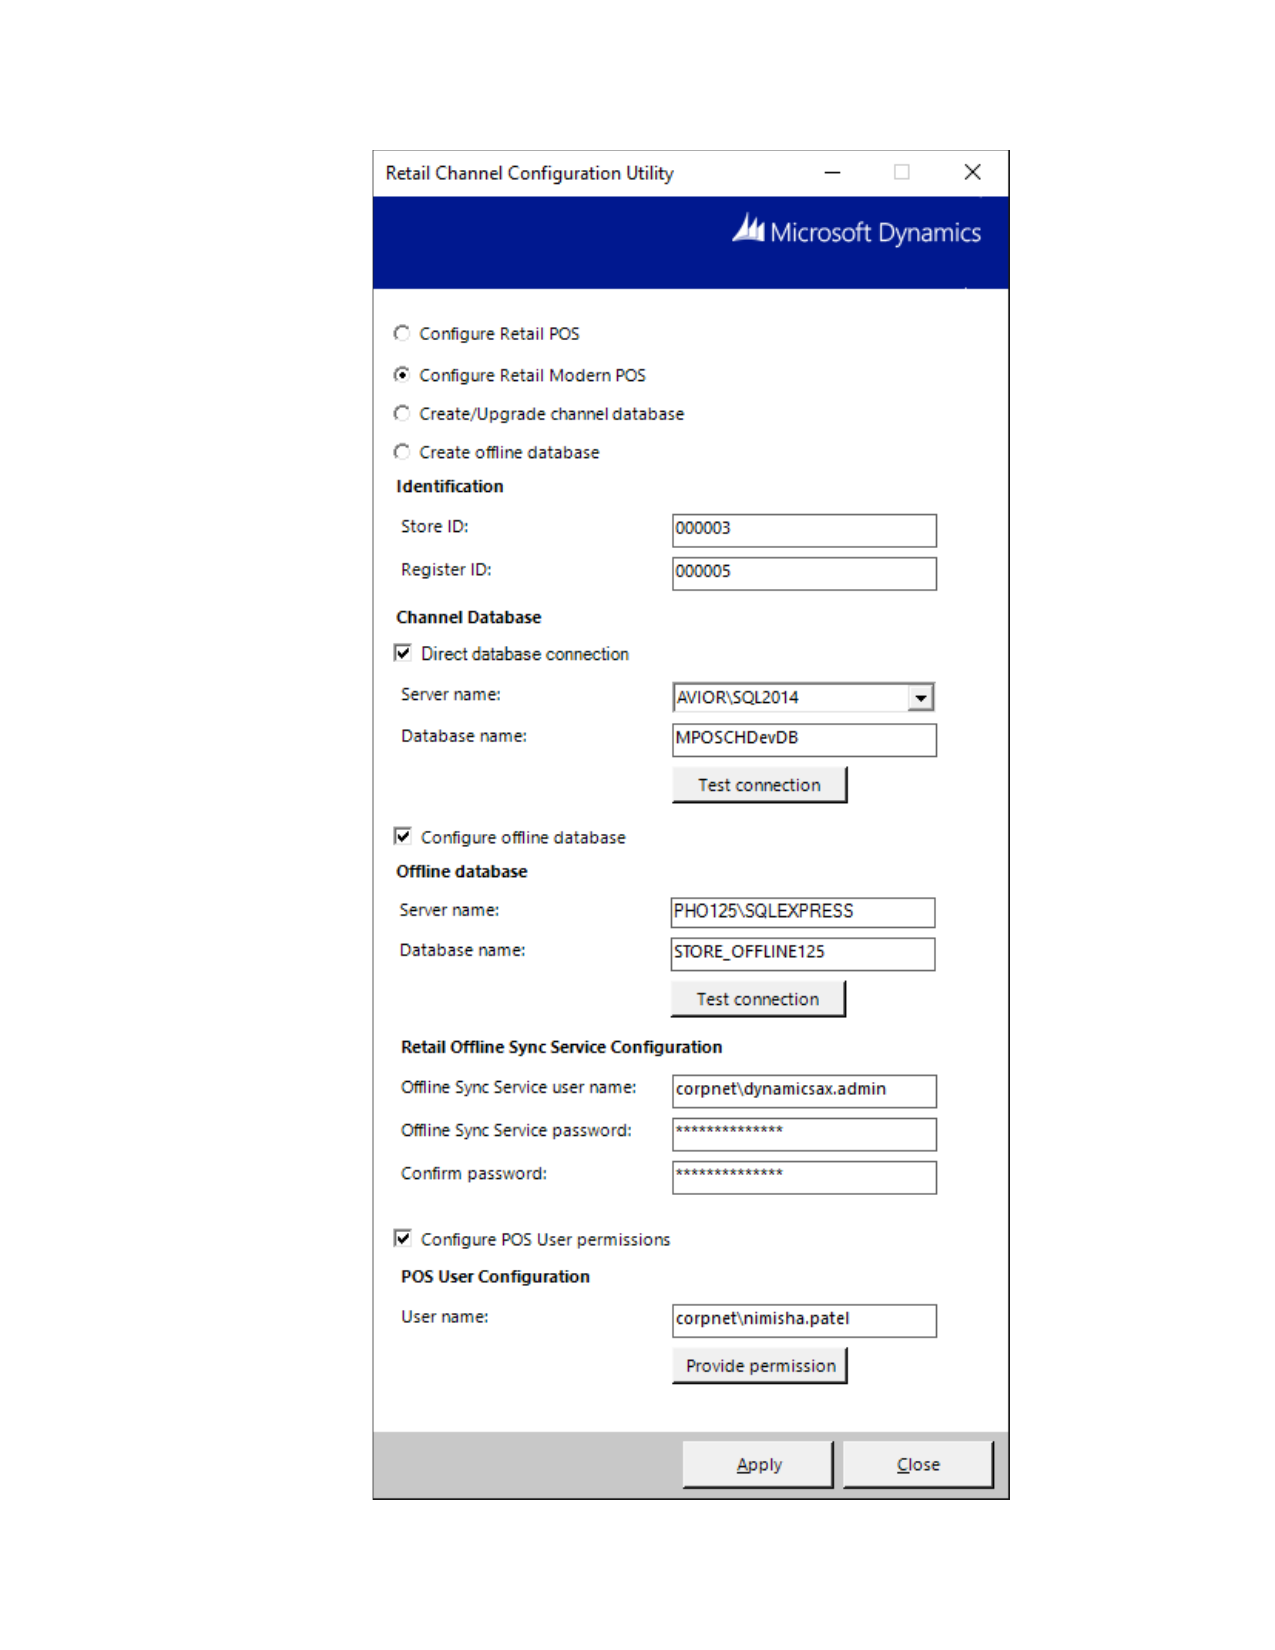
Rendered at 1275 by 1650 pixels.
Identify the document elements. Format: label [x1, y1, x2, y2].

picture [372, 150, 1010, 1500]
